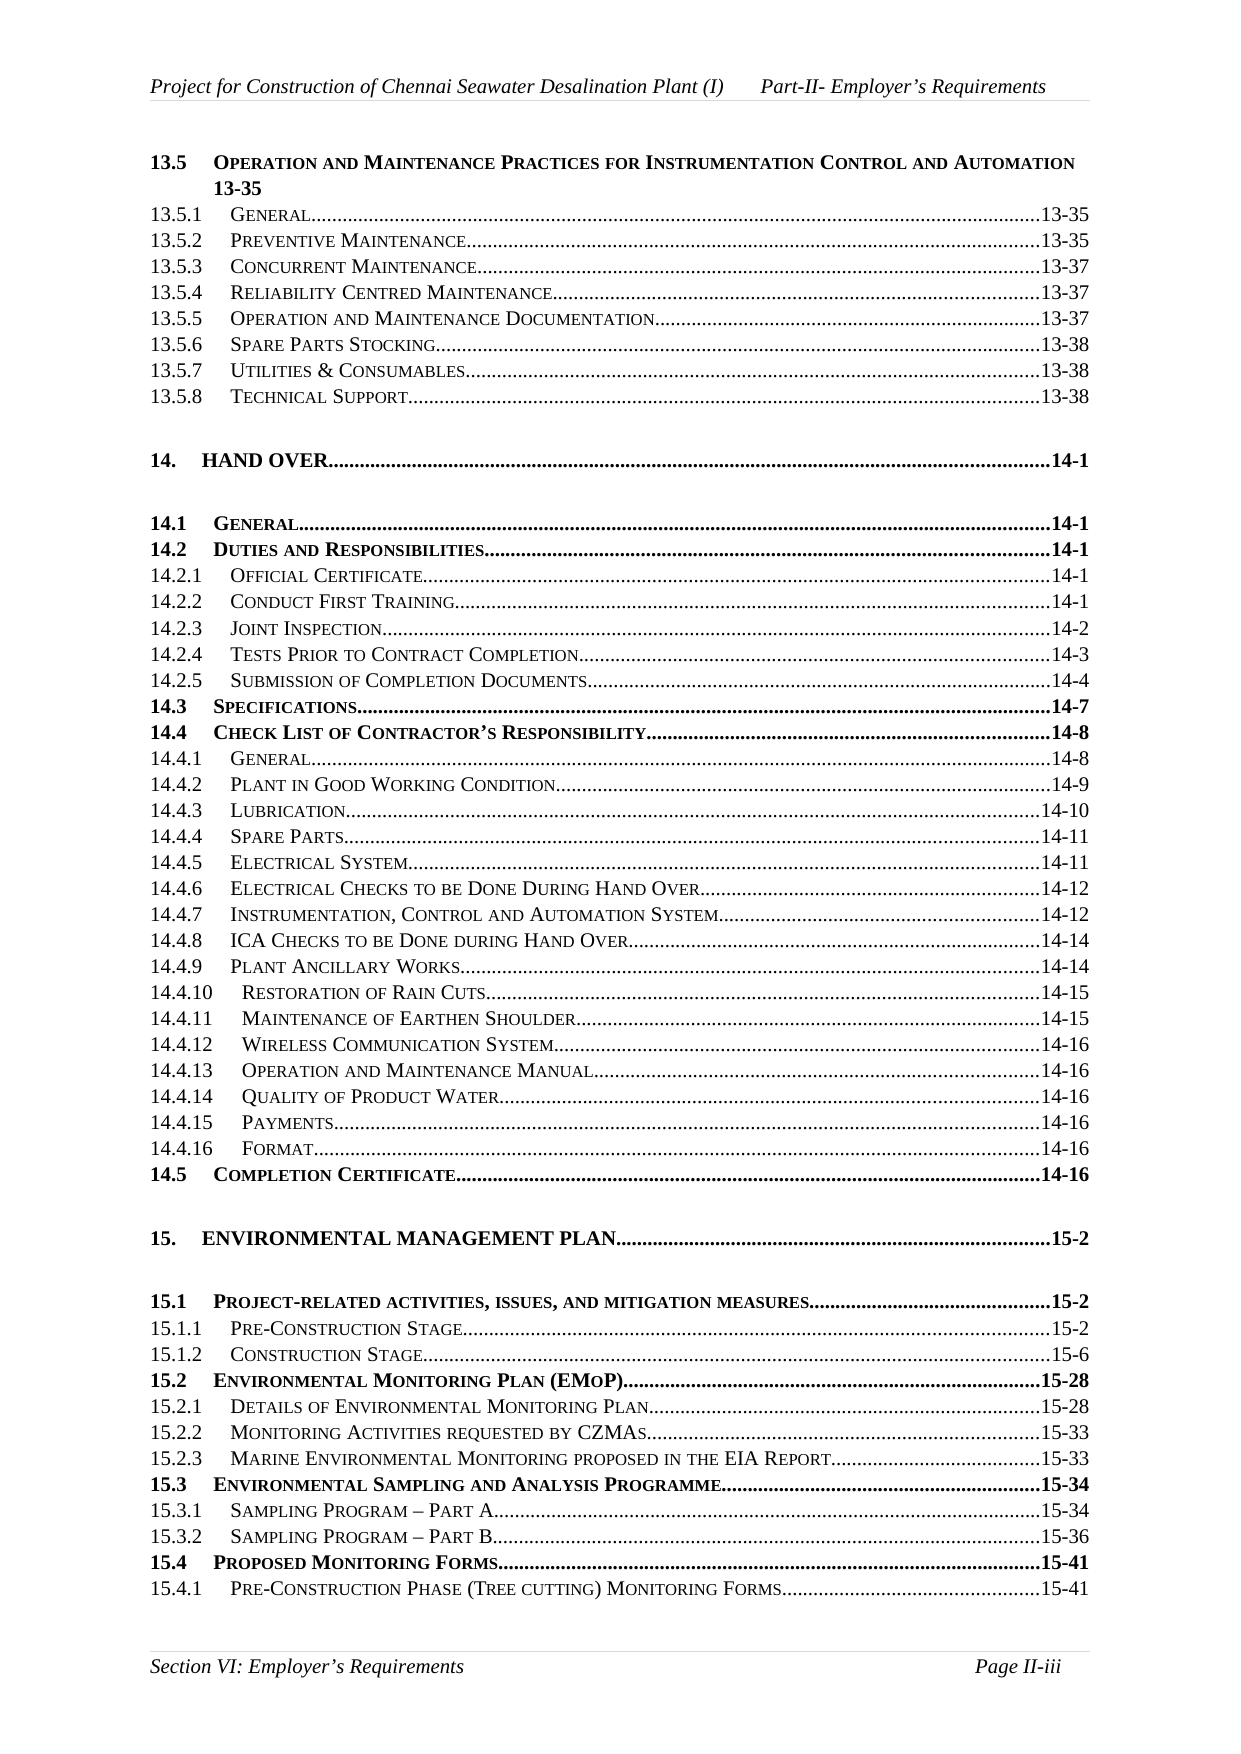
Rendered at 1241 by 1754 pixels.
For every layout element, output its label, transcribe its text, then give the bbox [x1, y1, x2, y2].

text 14.4.3 Lubrication 14-10 [150, 798, 1090, 822]
text 14.4.10 Restoration of Rain Cuts 14-15 [150, 980, 1090, 1004]
text 13.5.3 Concurrent Maintenance 13-37 [150, 254, 1090, 278]
text 13.5 Operation and Maintenance Practices for Instrumentation Control and Automation 13-35 [150, 150, 1090, 200]
text 15.3.2 Sampling Program – Part B 15-36 [150, 1524, 1090, 1548]
text 13.5.4 Reliability Centred Maintenance 13-37 [150, 280, 1090, 304]
text 15.1.1 Pre-Construction Stage 15-2 [150, 1315, 1090, 1339]
text 15.3.1 Sampling Program – Part A 15-34 [150, 1498, 1090, 1522]
text 14.4.5 Electrical System 14-11 [150, 850, 1090, 874]
text 15.1.2 Construction Stage 15-6 [150, 1341, 1090, 1366]
text 14.4.14 Quality of Product Water 14-16 [150, 1084, 1090, 1108]
text 14.2.5 Submission of Completion Documents 14-4 [150, 667, 1090, 692]
text 14.4.15 Payments 14-16 [150, 1110, 1090, 1134]
text 14.4.9 Plant Ancillary Works 14-14 [150, 954, 1090, 978]
text 15.2.3 Marine Environmental Monitoring proposed in the EIA Report 15-33 [150, 1446, 1090, 1470]
text 14.4.13 Operation and Maintenance Manual 14-16 [150, 1058, 1090, 1082]
text 15.4 Proposed Monitoring Forms 15-41 [150, 1550, 1090, 1574]
text 14.2.2 Conduct First Training 14-1 [150, 589, 1090, 613]
text 15.3 Environmental Sampling and Analysis Programme 15-34 [150, 1472, 1090, 1496]
text 14.4 Check List of Contractor’s Responsibility 14-8 [150, 719, 1090, 744]
text 14.2 Duties and Responsibilities 14-1 [150, 537, 1090, 561]
text 15.2.1 Details of Environmental Monitoring Plan 15-28 [150, 1393, 1090, 1418]
text 14. HAND OVER 14-1 [150, 448, 1090, 472]
text 15. ENVIRONMENTAL MANAGEMENT PLAN 15-2 [150, 1226, 1090, 1250]
text 13.5.8 Technical Support 13-38 [150, 384, 1090, 408]
text 13.5.2 Preventive Maintenance 13-35 [150, 228, 1090, 252]
text 14.1 General 14-1 [150, 511, 1090, 535]
text 14.5 Completion Certificate 14-16 [150, 1162, 1090, 1186]
text 14.4.2 Plant in Good Working Condition 14-9 [150, 772, 1090, 796]
text 14.4.1 General 14-8 [150, 746, 1090, 770]
text 15.1 Project-related activities, issues, and mitigation measures 15-2 [150, 1289, 1090, 1313]
text 14.4.6 Electrical Checks to be Done During Hand Over 14-12 [150, 876, 1090, 900]
text 13.5.1 General 13-35 [150, 202, 1090, 226]
text 14.4.4 Spare Parts 14-11 [150, 824, 1090, 848]
text 14.4.11 Maintenance of Earthen Shoulder 14-15 [150, 1006, 1090, 1030]
text 15.2 Environmental Monitoring Plan (EMoP) 15-28 [150, 1367, 1090, 1392]
text 13.5.7 Utilities & Consumables 13-38 [150, 358, 1090, 382]
text 14.2.1 Official Certificate 14-1 [150, 563, 1090, 587]
text 14.2.4 Tests Prior to Contract Completion 14-3 [150, 641, 1090, 666]
text 14.2.3 Joint Inspection 14-2 [150, 615, 1090, 639]
text 14.4.7 Instrumentation, Control and Automation System 14-12 [150, 902, 1090, 926]
text 14.4.12 Wireless Communication System 14-16 [150, 1032, 1090, 1056]
text 14.3 Specifications 14-7 [150, 693, 1090, 718]
text 13.5.6 Spare Parts Stocking 13-38 [150, 332, 1090, 356]
text 14.4.16 Format 14-16 [150, 1136, 1090, 1160]
text 13.5.5 Operation and Maintenance Documentation 13-37 [150, 306, 1090, 330]
text 15.4.1 Pre-Construction Phase (Tree cutting) Monitoring Forms 15-41 [150, 1576, 1090, 1600]
text 14.4.8 ICA Checks to be Done during Hand Over 14-14 [150, 928, 1090, 952]
text 15.2.2 Monitoring Activities requested by CZMAs 15-33 [150, 1419, 1090, 1444]
